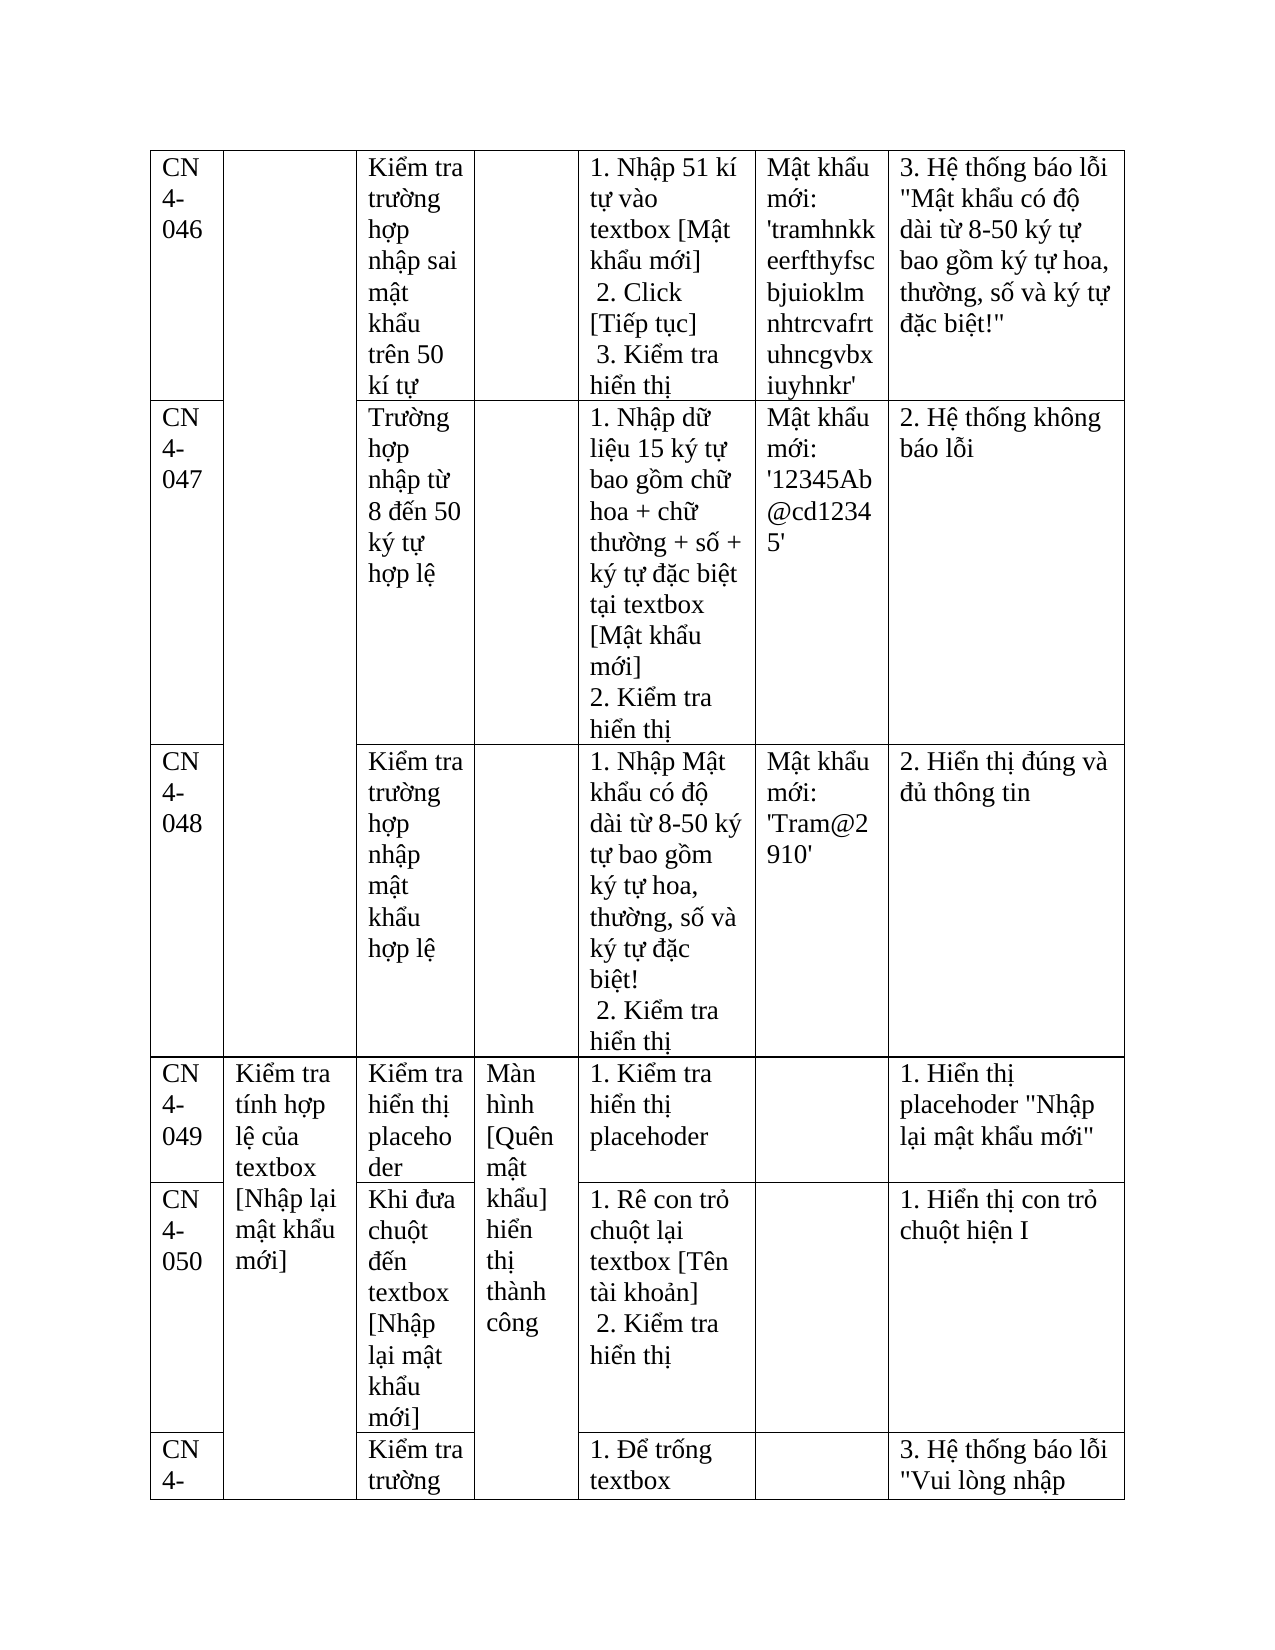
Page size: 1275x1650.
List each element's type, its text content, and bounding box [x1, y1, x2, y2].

table_cell Trường hợp nhập từ 8 đến 50 ký tự hợp lệ [357, 401, 474, 744]
table_cell Mật khẩu mới: 'Tram@2910' [756, 745, 888, 1056]
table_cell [889, 1433, 1124, 1499]
table_cell CN4-051 [151, 1433, 223, 1499]
table_cell CN4-047 [151, 401, 223, 744]
table_cell 2. Hiển thị đúng và đủ thông tin [889, 745, 1124, 1056]
table_cell 1. Nhập Mật khẩu có độ dài từ 8-50 ký tự bao gồm ký tự hoa, thường, số và ký tự đặc biệt! 2. Kiểm tra hiển thị [579, 745, 755, 1056]
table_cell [579, 1433, 755, 1499]
table_cell 1. Kiểm tra hiển thị placehoder [579, 1058, 755, 1182]
table_cell [756, 1058, 888, 1182]
table_cell 1. Rê con trỏ chuột lại textbox [Tên tài khoản] 2. Kiểm tra hiển thị [579, 1183, 755, 1432]
table_cell Kiểm tra trường hợp nhập sai mật khẩu trên 50 kí tự [357, 151, 474, 400]
table_cell [475, 745, 578, 1056]
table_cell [357, 1433, 474, 1499]
table_cell CN4-049 [151, 1058, 223, 1182]
table_cell 2. Hệ thống không báo lỗi [889, 401, 1124, 744]
table_cell [756, 1183, 888, 1432]
table_cell Mật khẩu mới: '12345Ab@cd12345' [756, 401, 888, 744]
table_cell Màn hình [Quên mật khẩu] hiển thị thành công [475, 1058, 578, 1499]
table_cell 3. Hệ thống báo lỗi "Mật khẩu có độ dài từ 8-50 ký tự bao gồm ký tự hoa, thường, số và ký tự đặc biệt!" [889, 151, 1124, 400]
table_cell 1. Nhập 51 kí tự vào textbox [Mật khẩu mới] 2. Click [Tiếp tục] 3. Kiểm tra hiển thị [579, 151, 755, 400]
table_cell [475, 401, 578, 744]
table_cell CN4-046 [151, 151, 223, 400]
table_cell 1. Hiển thị con trỏ chuột hiện I [889, 1183, 1124, 1432]
table_cell CN4-048 [151, 745, 223, 1056]
table_cell 1. Hiển thị placehoder "Nhập lại mật khẩu mới" [889, 1058, 1124, 1182]
table_cell Khi đưa chuột đến textbox [Nhập lại mật khẩu mới] [357, 1183, 474, 1432]
table_cell CN4-050 [151, 1183, 223, 1432]
table_cell 1. Nhập dữ liệu 15 ký tự bao gồm chữ hoa + chữ thường + số + ký tự đặc biệt tại textbox [Mật khẩu mới] 2. Kiểm tra hiển thị [579, 401, 755, 744]
table_cell Mật khẩu mới: 'tramhnkkeerfthyfscbjuioklmnhtrcvafrtuhncgvbxiuyhnkr' [756, 151, 888, 400]
table_cell [756, 1433, 888, 1499]
table_cell Kiểm tra trường hợp nhập mật khẩu hợp lệ [357, 745, 474, 1056]
table_cell Kiểm tra hiển thị placehoder [357, 1058, 474, 1182]
table_cell Kiểm tra tính hợp lệ của textbox [Nhập lại mật khẩu mới] [224, 1058, 356, 1499]
